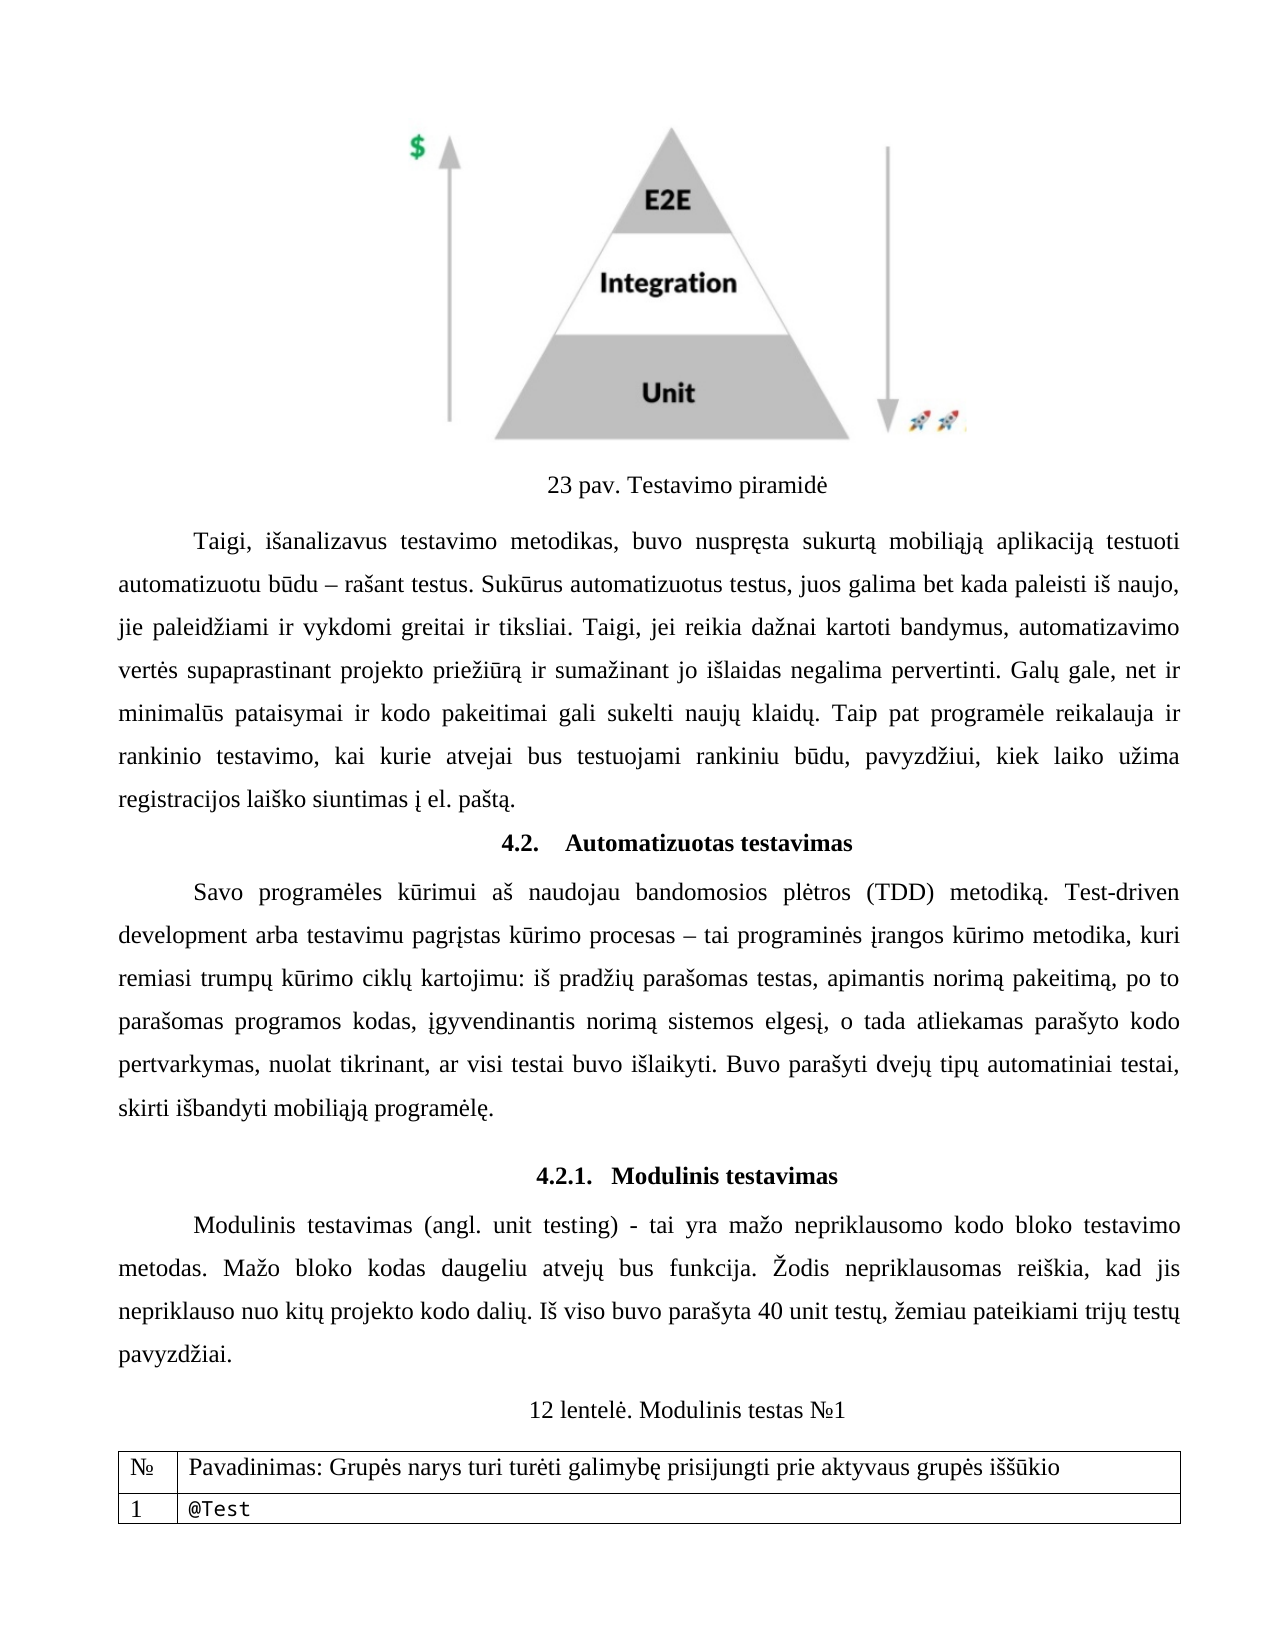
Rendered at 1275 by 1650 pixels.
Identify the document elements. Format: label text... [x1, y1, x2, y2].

table_header Pavadinimas: Grupės narys turi turėti galimybę prisijungti prie aktyvaus grupės iššūkio [178, 1452, 1180, 1493]
subtitle Modulinis testavimas [193, 1161, 1181, 1189]
text 23 pav. Testavimo piramidė [118, 470, 1181, 499]
text Taigi, išanalizavus testavimo metodikas, buvo nuspręsta sukurtą mobiliąją aplikaciją testuoti automatizuotu būdu – rašant testus. Sukūrus automatizuotus testus, juos galima bet kada paleisti iš naujo, jie paleidžiami ir vykdomi greitai ir tiksliai. Taigi, jei reikia dažnai kartoti bandymus, automatizavimo vertės supaprastinant projekto priežiūrą ir sumažinant jo išlaidas negalima pervertinti. Galų gale, net ir minimalūs pataisymai ir kodo pakeitimai gali sukelti naujų klaidų. Taip pat programėle reikalauja ir rankinio testavimo, kai kurie atvejai bus testuojami rankiniu būdu, pavyzdžiui, kiek laiko užima registracijos laiško siuntimas į el. paštą. [118, 526, 1181, 813]
text Modulinis testavimas (angl. unit testing) - tai yra mažo nepriklausomo kodo bloko testavimo metodas. Mažo bloko kodas daugeliu atvejų bus funkcija. Žodis nepriklausomas reiškia, kad jis nepriklauso nuo kitų projekto kodo dalių. Iš viso buvo parašyta 40 unit testų, žemiau pateikiami trijų testų pavyzdžiai. [118, 1210, 1181, 1368]
text 12 lentelė. Modulinis testas №1 [118, 1395, 1181, 1424]
picture [408, 118, 967, 444]
subtitle Automatizuotas testavimas [173, 828, 1181, 856]
table_cell 1 [119, 1494, 177, 1523]
table_header № [119, 1452, 177, 1493]
text Savo programėles kūrimui aš naudojau bandomosios plėtros (TDD) metodiką. Test-driven development arba testavimu pagrįstas kūrimo procesas – tai programinės įrangos kūrimo metodika, kuri remiasi trumpų kūrimo ciklų kartojimu: iš pradžių parašomas testas, apimantis norimą pakeitimą, po to parašomas programos kodas, įgyvendinantis norimą sistemos elgesį, o tada atliekamas parašyto kodo pertvarkymas, nuolat tikrinant, ar visi testai buvo išlaikyti. Buvo parašyti dvejų tipų automatiniai testai, skirti išbandyti mobiliąją programėlę. [118, 877, 1181, 1121]
